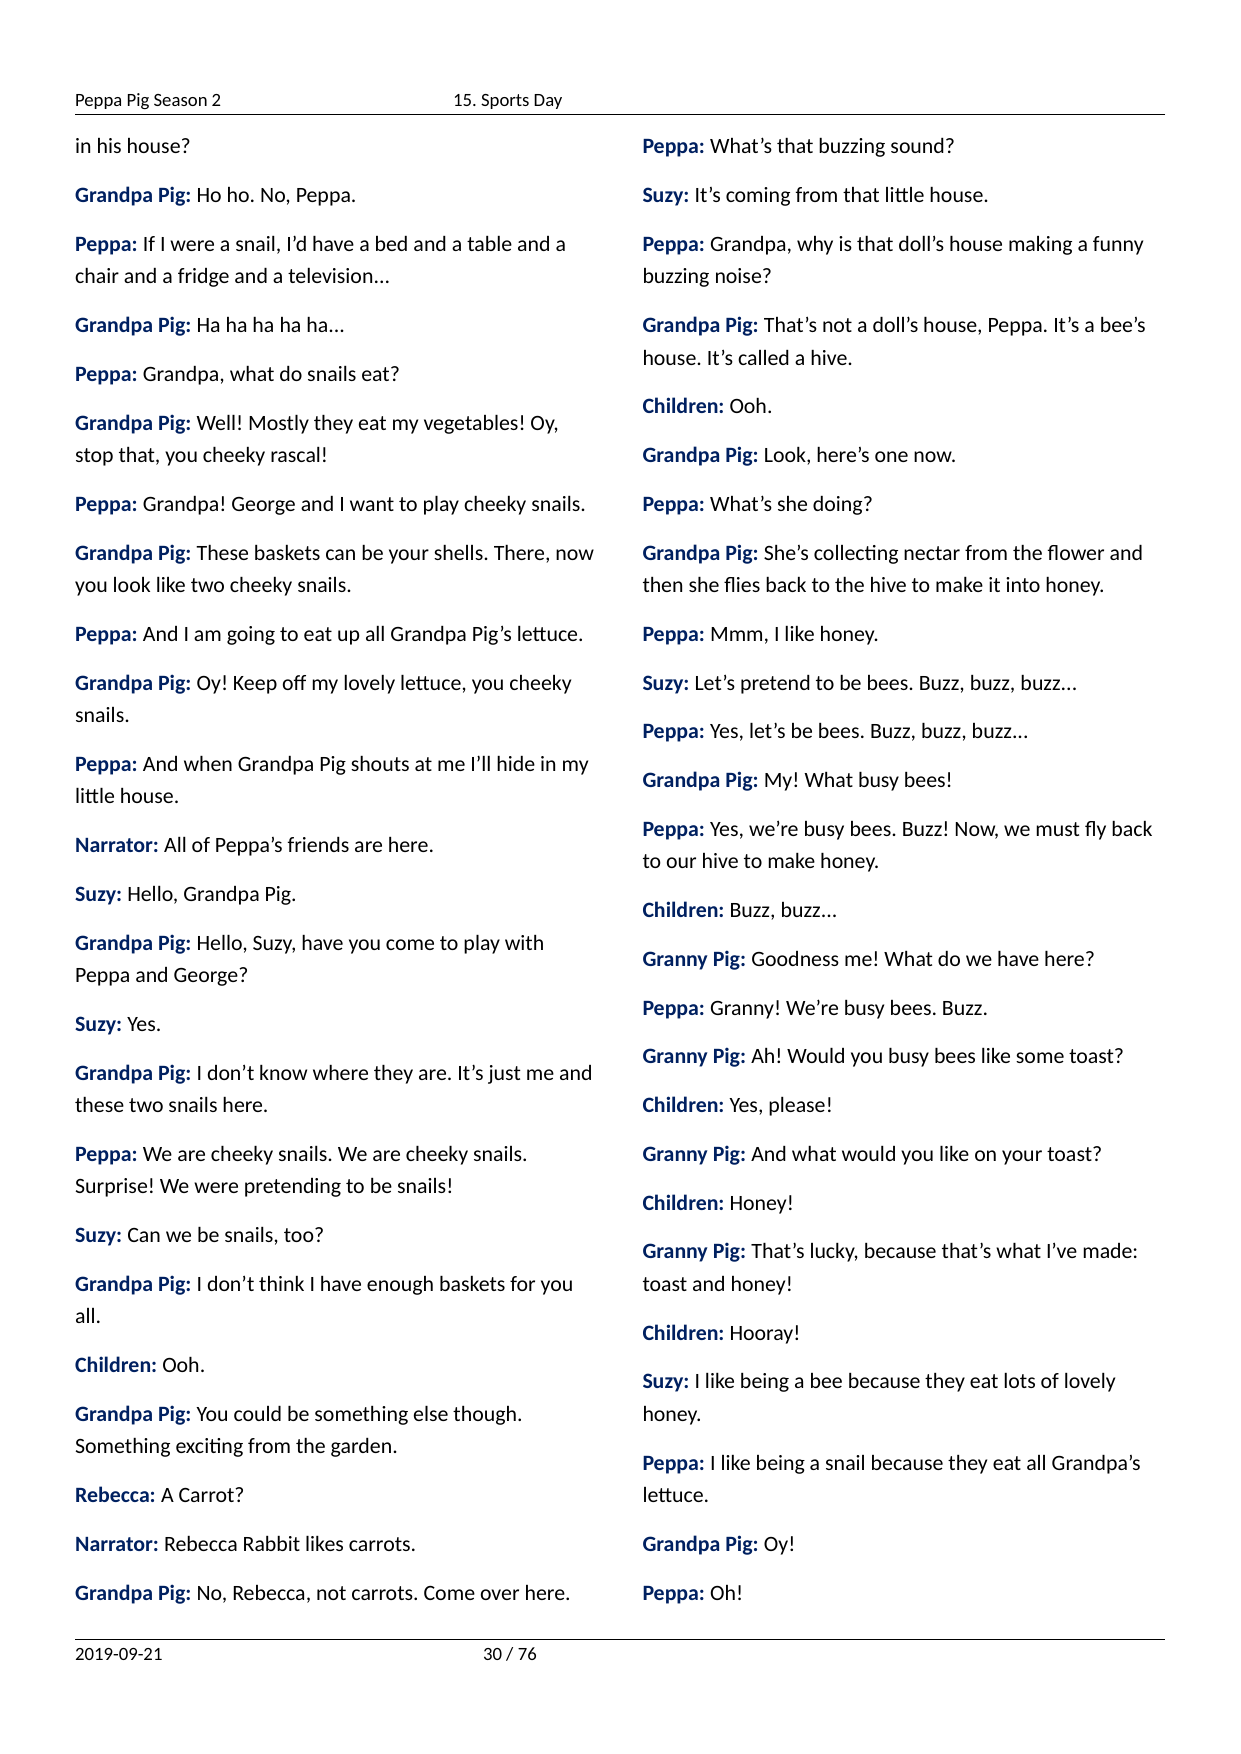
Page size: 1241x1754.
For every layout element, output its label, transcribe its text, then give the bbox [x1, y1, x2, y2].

text Grandpa Pig: Hello, Suzy, have you come to play with Peppa and George? [75, 926, 598, 991]
text Peppa: Grandpa, why is that doll’s house making a funny buzzing noise? [642, 227, 1165, 292]
text Grandpa Pig: I don’t think I have enough baskets for you all. [75, 1267, 598, 1332]
text Grandpa Pig: That’s not a doll’s house, Peppa. It’s a bee’s house. It’s called a hive. [642, 308, 1165, 373]
text Children: Hooray! [642, 1316, 1165, 1348]
text Peppa: I like being a snail because they eat all Grandpa’s lettuce. [642, 1446, 1165, 1511]
text Granny Pig: Goodness me! What do we have here? [642, 942, 1165, 975]
text Peppa: If I were a snail, I’d have a bed and a table and a chair and a fridge and a television... [75, 227, 598, 292]
text Granny Pig: That’s lucky, because that’s what I’ve made: toast and honey! [642, 1235, 1165, 1300]
text Narrator: Rebecca Rabbit likes carrots. [75, 1527, 598, 1560]
text Grandpa Pig: Look, here’s one now. [642, 438, 1165, 471]
text Narrator: All of Peppa’s friends are here. [75, 828, 598, 861]
text Peppa: Granny! We’re busy bees. Buzz. [642, 991, 1165, 1023]
text Suzy: Can we be snails, too? [75, 1218, 598, 1251]
text Grandpa Pig: She’s collecting nectar from the flower and then she flies back to the hive to make it into honey. [642, 536, 1165, 601]
text Rebecca: A Carrot? [75, 1478, 598, 1511]
text Children: Honey! [642, 1186, 1165, 1218]
text Granny Pig: And what would you like on your toast? [642, 1137, 1165, 1170]
text Peppa: Mmm, I like honey. [642, 617, 1165, 650]
text Grandpa Pig: Oy! [642, 1527, 1165, 1560]
text Suzy: Yes. [75, 1007, 598, 1040]
text Peppa: And when Grandpa Pig shouts at me I’ll hide in my little house. [75, 747, 598, 812]
text Suzy: I like being a bee because they eat lots of lovely honey. [642, 1365, 1165, 1430]
text Grandpa Pig: You could be something else though. Something exciting from the garden. [75, 1397, 598, 1462]
text Children: Yes, please! [642, 1088, 1165, 1121]
text Peppa: Yes, we’re busy bees. Buzz! Now, we must fly back to our hive to make honey. [642, 812, 1165, 877]
text Children: Buzz, buzz... [642, 893, 1165, 926]
text Grandpa Pig: These baskets can be your shells. There, now you look like two cheeky snails. [75, 536, 598, 601]
text Grandpa Pig: My! What busy bees! [642, 763, 1165, 796]
text Grandpa Pig: I don’t know where they are. It’s just me and these two snails here. [75, 1056, 598, 1121]
text Grandpa Pig: Well! Mostly they eat my vegetables! Oy, stop that, you cheeky rascal! [75, 406, 598, 471]
text Peppa: Oh! [642, 1576, 1165, 1608]
text Suzy: Hello, Grandpa Pig. [75, 877, 598, 910]
text Peppa: Grandpa! George and I want to play cheeky snails. [75, 487, 598, 520]
text Grandpa Pig: Oy! Keep off my lovely lettuce, you cheeky snails. [75, 666, 598, 731]
text Peppa: Grandpa, what do snails eat? [75, 357, 598, 390]
text Children: Ooh. [75, 1348, 598, 1381]
text Peppa: And I am going to eat up all Grandpa Pig’s lettuce. [75, 617, 598, 650]
text Grandpa Pig: Ha ha ha ha ha... [75, 308, 598, 341]
text Peppa: Yes, let’s be bees. Buzz, buzz, buzz... [642, 715, 1165, 747]
text Children: Ooh. [642, 390, 1165, 422]
text Granny Pig: Ah! Would you busy bees like some toast? [642, 1040, 1165, 1072]
text Suzy: Let’s pretend to be bees. Buzz, buzz, buzz... [642, 666, 1165, 698]
text Peppa: What’s she doing? [642, 487, 1165, 520]
text Grandpa Pig: Ho ho. No, Peppa. [75, 178, 598, 211]
text Peppa: Hello, Mr Snail. Grandpa, does Mr Snail have a bed in his house? [75, 130, 598, 162]
text Suzy: It’s coming from that little house. [642, 178, 1165, 211]
text Peppa: What’s that buzzing sound? [642, 130, 1165, 162]
text Peppa: We are cheeky snails. We are cheeky snails. Surprise! We were pretending to be snails! [75, 1137, 598, 1202]
text Grandpa Pig: No, Rebecca, not carrots. Come over here. [75, 1576, 598, 1608]
